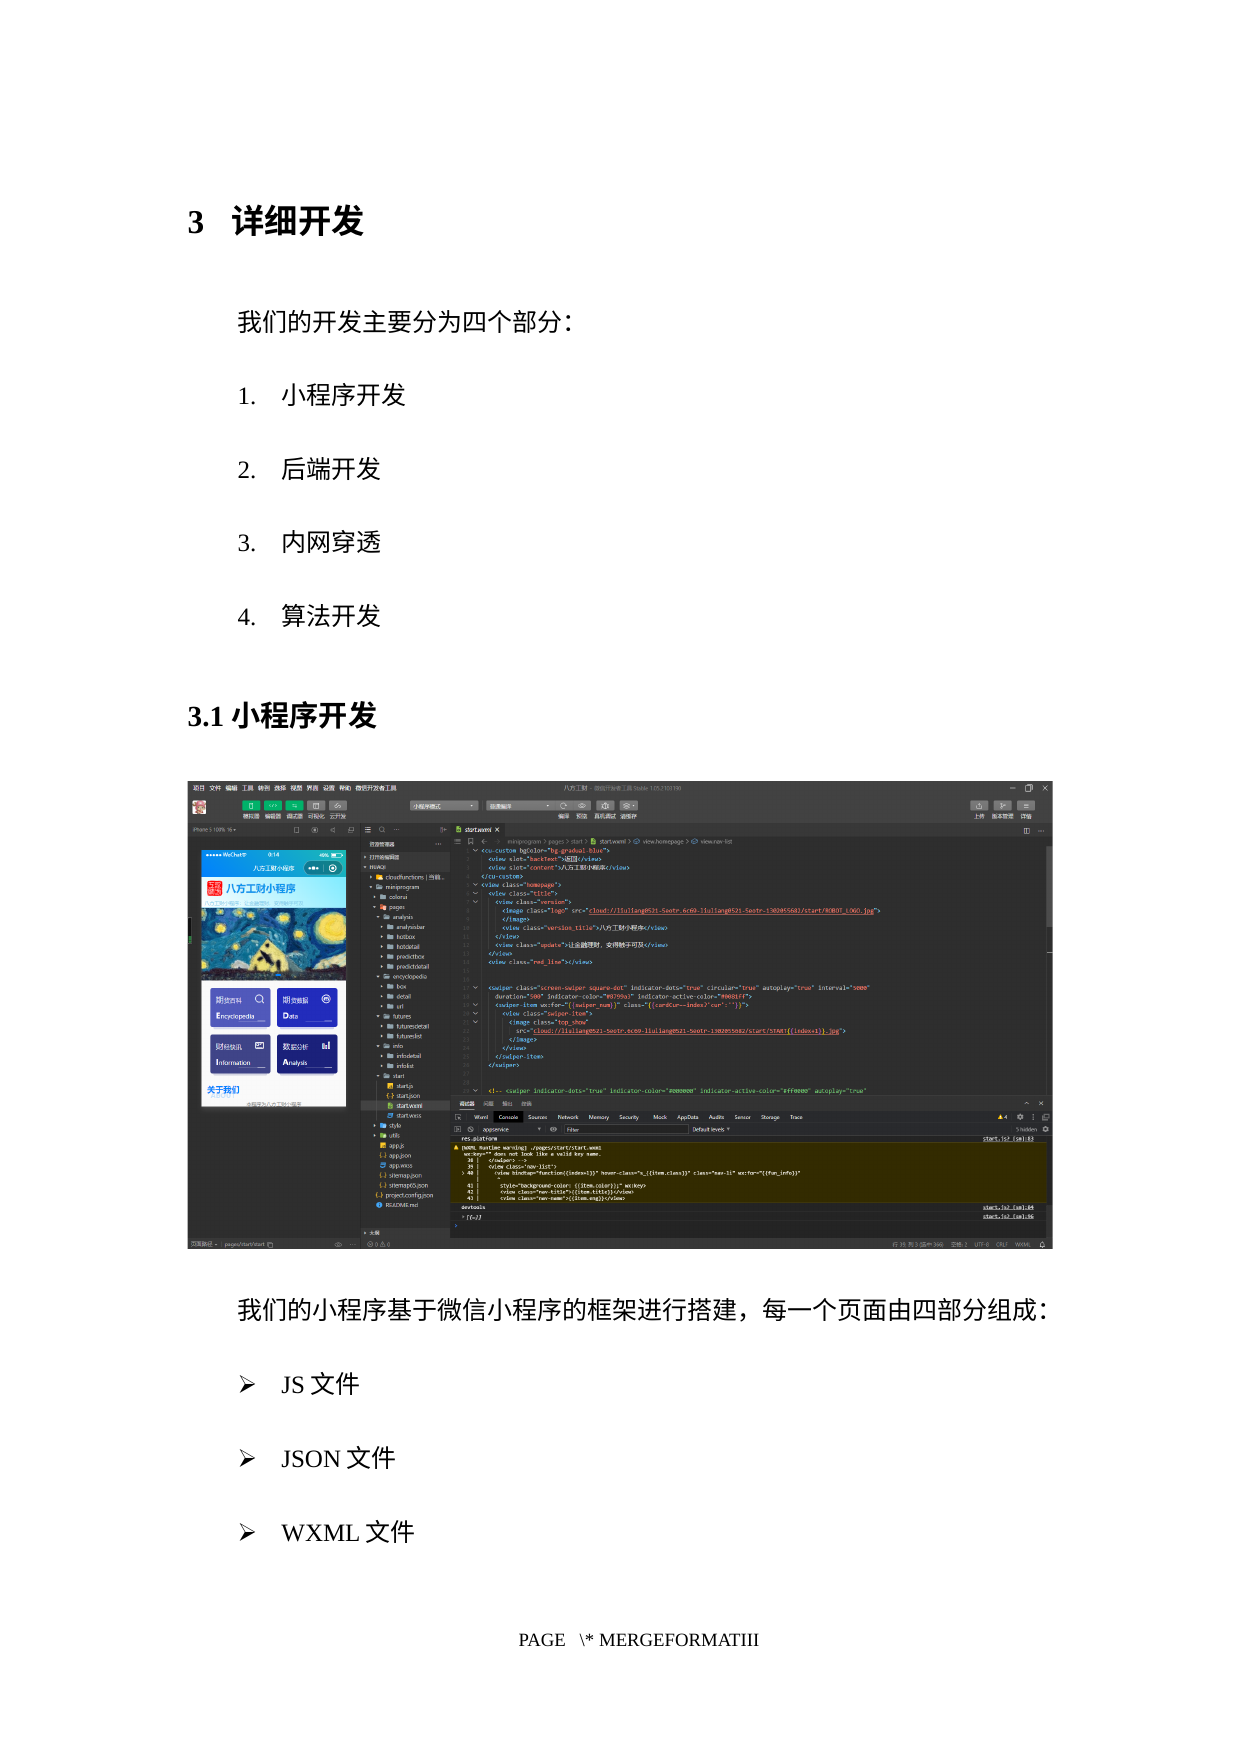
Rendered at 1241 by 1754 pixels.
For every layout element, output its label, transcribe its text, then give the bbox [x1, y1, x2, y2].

list 小程序开发 [237, 362, 1053, 427]
list JS文件 [237, 1350, 1053, 1415]
text 我们的开发主要分为四个部分： [187, 289, 1053, 354]
list 内网穿透 [237, 509, 1053, 574]
subtitle 小程序开发 [187, 681, 1053, 746]
list 后端开发 [237, 436, 1053, 501]
subtitle 详细开发 [187, 187, 1053, 252]
picture [187, 781, 1053, 1249]
text 我们的小程序基于微信小程序的框架进行搭建，每一个页面由四部分组成： [187, 1276, 1053, 1341]
list 算法开发 [237, 583, 1053, 648]
list JSON文件 [237, 1424, 1053, 1489]
list WXML文件 [237, 1498, 1053, 1563]
